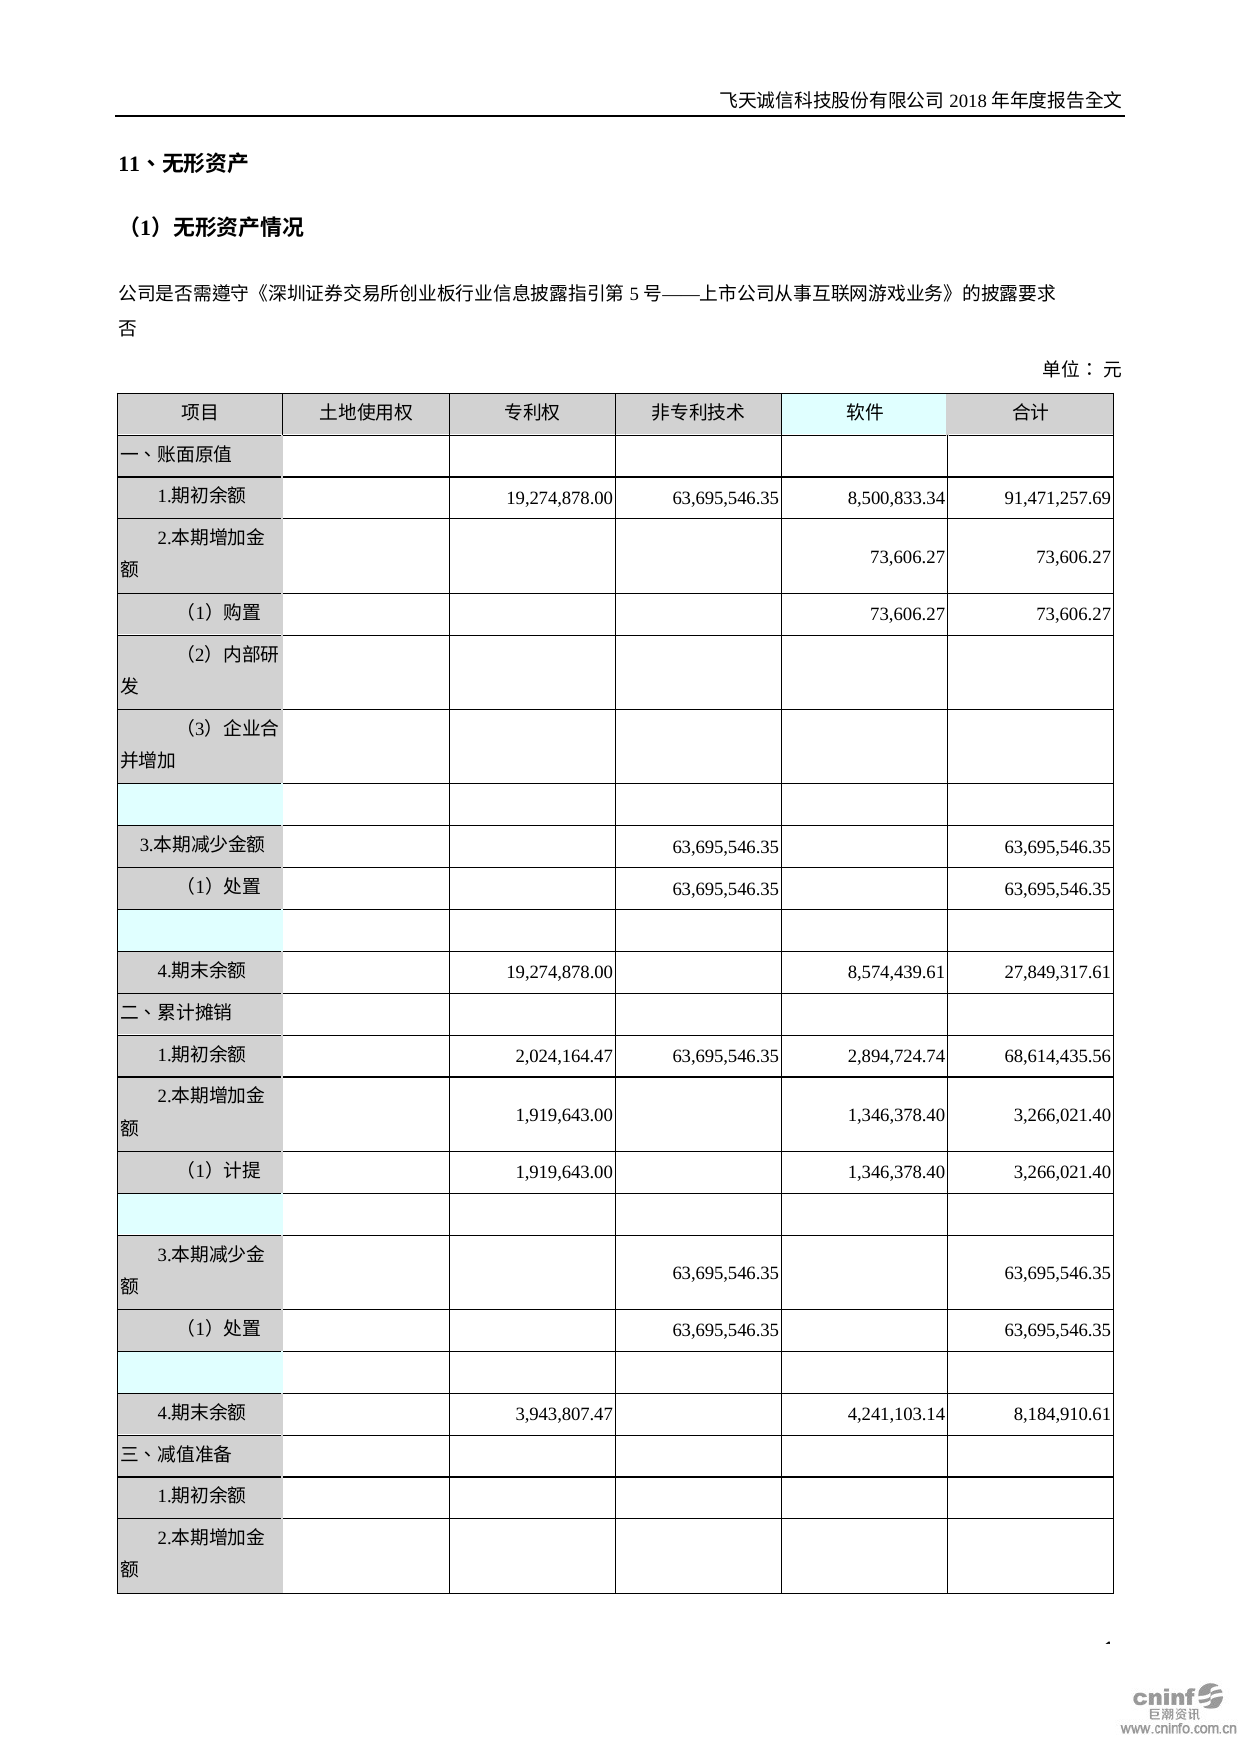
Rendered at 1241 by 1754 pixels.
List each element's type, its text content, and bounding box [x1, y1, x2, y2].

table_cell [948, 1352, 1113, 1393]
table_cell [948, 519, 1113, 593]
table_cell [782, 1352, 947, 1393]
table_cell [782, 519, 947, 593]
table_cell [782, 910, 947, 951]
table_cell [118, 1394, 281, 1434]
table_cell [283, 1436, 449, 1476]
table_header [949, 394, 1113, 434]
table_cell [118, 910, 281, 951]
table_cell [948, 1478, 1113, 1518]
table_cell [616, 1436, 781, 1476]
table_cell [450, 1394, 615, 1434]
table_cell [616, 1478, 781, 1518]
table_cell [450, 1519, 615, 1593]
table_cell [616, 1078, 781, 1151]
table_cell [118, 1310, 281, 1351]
text 单位： 元 [102, 356, 1122, 381]
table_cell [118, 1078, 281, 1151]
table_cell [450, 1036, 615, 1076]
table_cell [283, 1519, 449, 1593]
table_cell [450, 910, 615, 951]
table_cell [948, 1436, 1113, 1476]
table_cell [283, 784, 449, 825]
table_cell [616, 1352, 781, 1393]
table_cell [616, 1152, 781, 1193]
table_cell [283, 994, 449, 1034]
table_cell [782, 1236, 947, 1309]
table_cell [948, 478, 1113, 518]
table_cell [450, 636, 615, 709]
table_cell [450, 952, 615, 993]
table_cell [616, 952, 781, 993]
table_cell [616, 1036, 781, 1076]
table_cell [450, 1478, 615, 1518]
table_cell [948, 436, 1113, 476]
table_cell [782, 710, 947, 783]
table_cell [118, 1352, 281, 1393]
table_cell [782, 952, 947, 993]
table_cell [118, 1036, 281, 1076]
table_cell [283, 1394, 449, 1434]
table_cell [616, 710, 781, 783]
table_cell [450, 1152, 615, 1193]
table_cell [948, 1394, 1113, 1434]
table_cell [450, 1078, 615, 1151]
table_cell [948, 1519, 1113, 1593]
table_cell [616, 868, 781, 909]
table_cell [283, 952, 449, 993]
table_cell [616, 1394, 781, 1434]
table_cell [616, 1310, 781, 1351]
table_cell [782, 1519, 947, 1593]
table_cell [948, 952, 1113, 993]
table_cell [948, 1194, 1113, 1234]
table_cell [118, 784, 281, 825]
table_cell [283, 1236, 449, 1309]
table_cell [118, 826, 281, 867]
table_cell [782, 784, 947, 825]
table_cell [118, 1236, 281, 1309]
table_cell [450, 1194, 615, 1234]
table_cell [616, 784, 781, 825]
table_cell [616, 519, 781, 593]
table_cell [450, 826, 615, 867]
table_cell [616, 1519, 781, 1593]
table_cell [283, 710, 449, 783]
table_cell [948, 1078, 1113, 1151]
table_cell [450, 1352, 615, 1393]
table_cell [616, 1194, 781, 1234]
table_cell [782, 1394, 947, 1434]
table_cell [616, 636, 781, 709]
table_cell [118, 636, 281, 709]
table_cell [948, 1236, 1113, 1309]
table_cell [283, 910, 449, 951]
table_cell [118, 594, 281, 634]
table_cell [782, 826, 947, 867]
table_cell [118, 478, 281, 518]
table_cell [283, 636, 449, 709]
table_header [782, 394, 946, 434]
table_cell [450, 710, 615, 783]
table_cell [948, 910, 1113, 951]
subtitle （1）无形资产情况 [118, 212, 1156, 242]
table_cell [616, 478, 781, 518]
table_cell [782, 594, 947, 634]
text 公司是否需遵守《深圳证券交易所创业板行业信息披露指引第 5 号——上市公司从事互联网游戏业务》的披露要求 否 [118, 280, 1057, 341]
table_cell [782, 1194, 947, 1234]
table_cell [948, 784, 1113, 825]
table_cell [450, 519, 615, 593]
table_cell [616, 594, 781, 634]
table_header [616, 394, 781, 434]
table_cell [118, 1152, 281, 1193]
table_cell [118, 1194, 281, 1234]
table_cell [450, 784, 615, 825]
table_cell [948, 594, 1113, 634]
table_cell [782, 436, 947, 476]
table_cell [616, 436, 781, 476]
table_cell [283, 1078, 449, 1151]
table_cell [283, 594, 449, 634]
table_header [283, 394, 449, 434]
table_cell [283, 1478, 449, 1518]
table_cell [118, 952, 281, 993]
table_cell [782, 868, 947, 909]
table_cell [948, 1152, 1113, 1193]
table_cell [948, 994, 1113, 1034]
picture [1115, 1680, 1240, 1737]
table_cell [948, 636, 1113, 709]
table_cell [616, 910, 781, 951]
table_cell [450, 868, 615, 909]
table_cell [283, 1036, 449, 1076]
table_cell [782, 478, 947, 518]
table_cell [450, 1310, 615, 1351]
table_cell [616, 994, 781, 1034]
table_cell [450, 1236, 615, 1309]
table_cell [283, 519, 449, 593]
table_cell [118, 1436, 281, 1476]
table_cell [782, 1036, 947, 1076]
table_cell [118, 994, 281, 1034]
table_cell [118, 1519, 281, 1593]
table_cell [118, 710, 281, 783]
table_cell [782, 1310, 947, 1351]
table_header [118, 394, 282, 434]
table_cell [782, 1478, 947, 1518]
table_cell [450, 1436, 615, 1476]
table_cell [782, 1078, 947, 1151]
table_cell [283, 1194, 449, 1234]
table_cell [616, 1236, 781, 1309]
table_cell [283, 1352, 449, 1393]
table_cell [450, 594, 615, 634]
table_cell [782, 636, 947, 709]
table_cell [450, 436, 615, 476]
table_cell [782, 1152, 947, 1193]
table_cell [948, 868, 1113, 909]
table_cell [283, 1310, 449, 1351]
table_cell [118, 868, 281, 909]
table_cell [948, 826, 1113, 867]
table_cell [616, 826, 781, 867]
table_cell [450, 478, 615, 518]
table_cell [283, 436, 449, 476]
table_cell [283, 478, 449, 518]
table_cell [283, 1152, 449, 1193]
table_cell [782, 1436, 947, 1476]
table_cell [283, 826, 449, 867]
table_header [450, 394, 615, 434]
subtitle 11、无形资产 [118, 148, 1156, 177]
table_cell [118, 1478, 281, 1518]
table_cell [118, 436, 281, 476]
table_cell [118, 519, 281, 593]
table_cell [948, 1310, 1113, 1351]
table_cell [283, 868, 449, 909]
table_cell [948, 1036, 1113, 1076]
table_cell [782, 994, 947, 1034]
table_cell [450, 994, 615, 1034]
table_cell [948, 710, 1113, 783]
